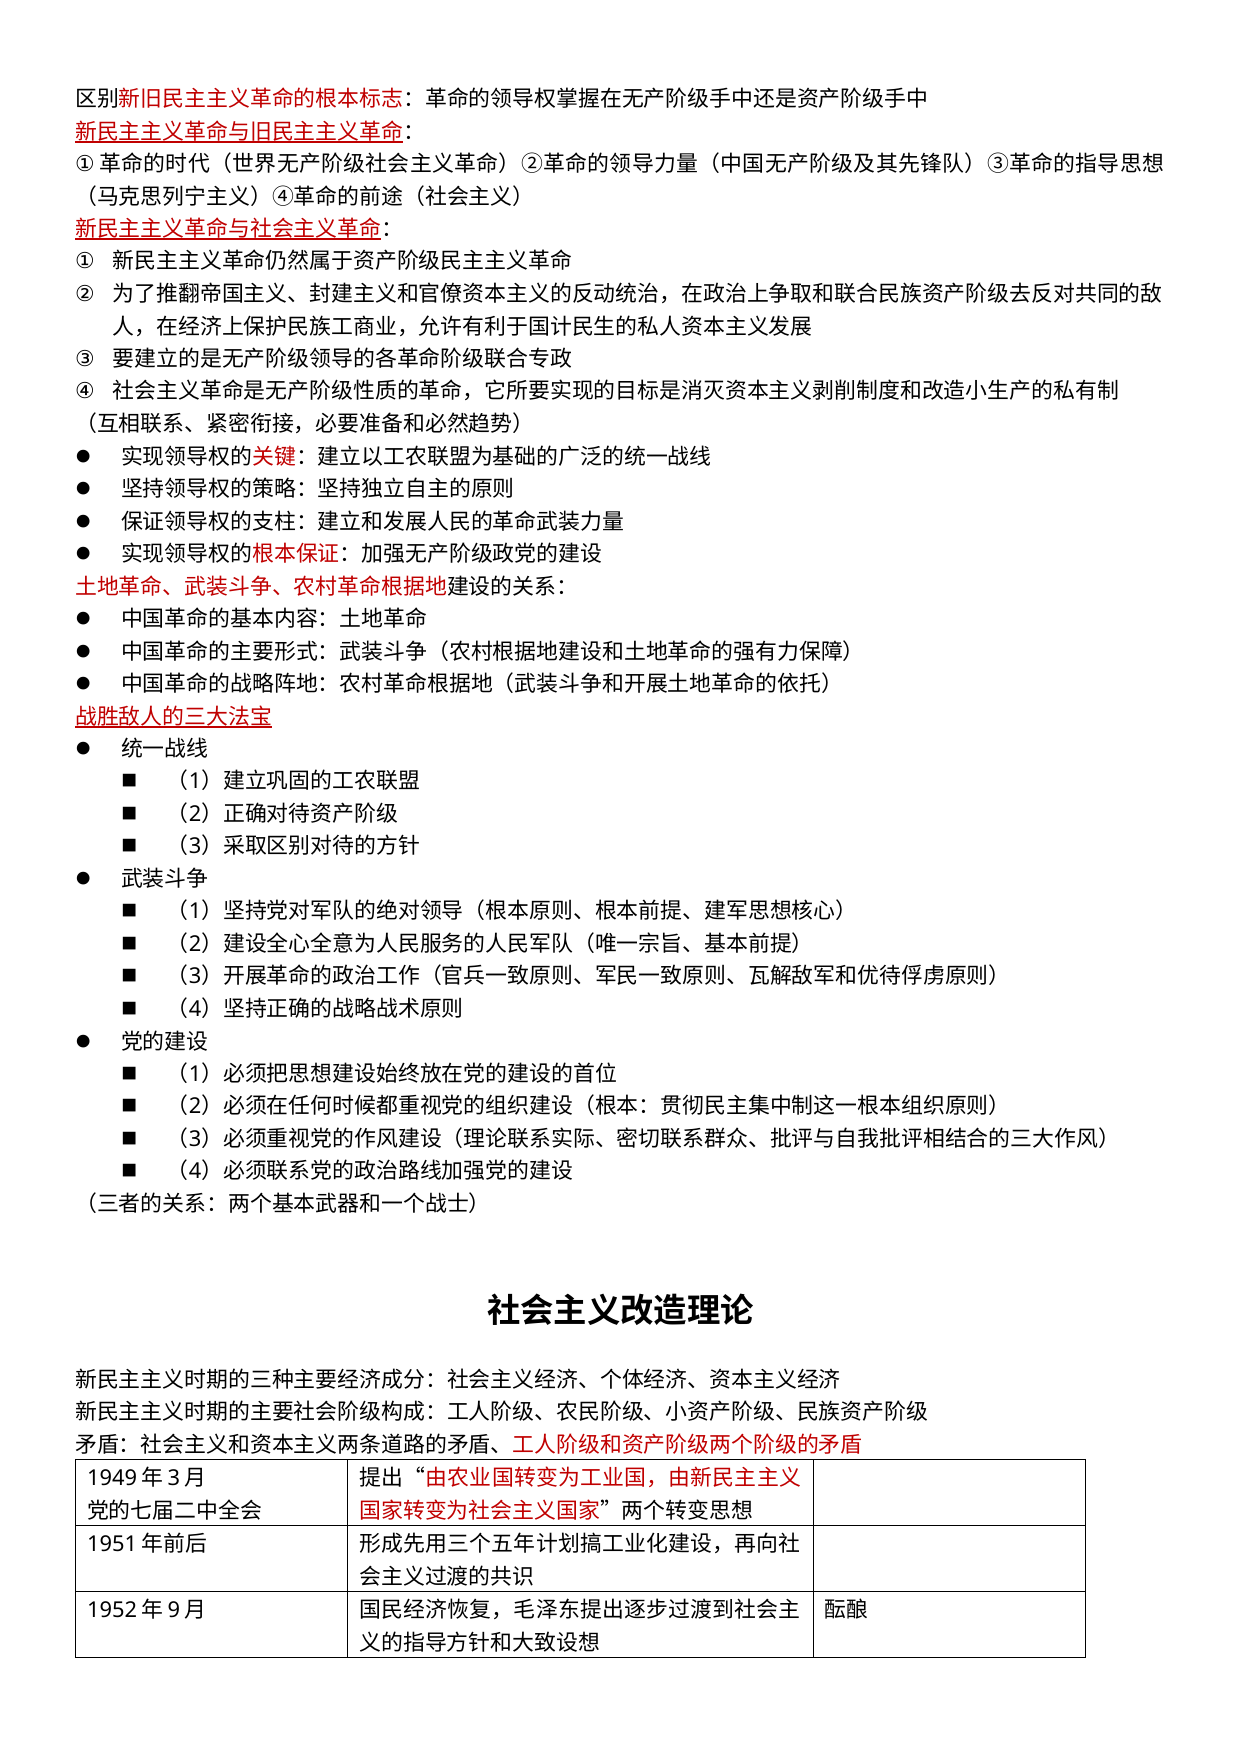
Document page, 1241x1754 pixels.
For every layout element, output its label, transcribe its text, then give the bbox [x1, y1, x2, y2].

list （4）坚持正确的战略战术原则 [121, 991, 1165, 1023]
text 土地革命、武装斗争、农村革命根据地建设的关系： [75, 568, 1165, 601]
text 矛盾：社会主义和资本主义两条道路的矛盾、工人阶级和资产阶级两个阶级的矛盾 [75, 1426, 1165, 1459]
list （3）开展革命的政治工作（官兵一致原则、军民一致原则、瓦解敌军和优待俘虏原则） [121, 958, 1165, 991]
list 统一战线 [75, 731, 1165, 763]
table_cell 国民经济恢复，毛泽东提出逐步过渡到社会主义的指导方针和大致设想 [348, 1592, 813, 1657]
list （3）采取区别对待的方针 [121, 828, 1165, 861]
list 为了推翻帝国主义、封建主义和官僚资本主义的反动统治，在政治上争取和联合民族资产阶级去反对共同的敌人，在经济上保护民族工商业，允许有利于国计民生的私人资本主义发展 [75, 276, 1165, 341]
list 要建立的是无产阶级领导的各革命阶级联合专政 [75, 341, 1165, 373]
list 党的建设 [75, 1023, 1165, 1056]
list 武装斗争 [75, 861, 1165, 893]
text （三者的关系：两个基本武器和一个战士） [75, 1186, 1165, 1218]
list （2）正确对待资产阶级 [121, 796, 1165, 828]
list 中国革命的主要形式：武装斗争（农村根据地建设和土地革命的强有力保障） [75, 633, 1165, 666]
table_cell [814, 1526, 1085, 1591]
list 保证领导权的支柱：建立和发展人民的革命武装力量 [75, 503, 1165, 536]
text 新民主主义时期的三种主要经济成分：社会主义经济、个体经济、资本主义经济 [75, 1361, 1165, 1394]
list （2）必须在任何时候都重视党的组织建设（根本：贯彻民主集中制这一根本组织原则） [121, 1088, 1165, 1121]
table_header [814, 1460, 1085, 1525]
list 坚持领导权的策略：坚持独立自主的原则 [75, 471, 1165, 503]
subtitle 社会主义改造理论 [75, 1276, 1165, 1341]
list （2）建设全心全意为人民服务的人民军队（唯一宗旨、基本前提） [121, 926, 1165, 958]
list （4）必须联系党的政治路线加强党的建设 [121, 1153, 1165, 1186]
text ①革命的时代（世界无产阶级社会主义革命）②革命的领导力量（中国无产阶级及其先锋队）③革命的指导思想（马克思列宁主义）④革命的前途（社会主义） [75, 146, 1165, 211]
table_cell 1951年前后 [76, 1526, 347, 1591]
table_header 1949年3月 党的七届二中全会 [76, 1460, 347, 1525]
list 新民主主义革命仍然属于资产阶级民主主义革命 [75, 243, 1165, 276]
list 中国革命的基本内容：土地革命 [75, 601, 1165, 633]
text 战胜敌人的三大法宝 [75, 698, 1165, 731]
text 区别新旧民主主义革命的根本标志：革命的领导权掌握在无产阶级手中还是资产阶级手中 [75, 81, 1165, 113]
text 新民主主义革命与旧民主主义革命： [75, 113, 1165, 146]
list 实现领导权的根本保证：加强无产阶级政党的建设 [75, 536, 1165, 568]
table_cell 1952年9月 [76, 1592, 347, 1657]
list 社会主义革命是无产阶级性质的革命，它所要实现的目标是消灭资本主义剥削制度和改造小生产的私有制 [75, 373, 1165, 406]
text 新民主主义时期的主要社会阶级构成：工人阶级、农民阶级、小资产阶级、民族资产阶级 [75, 1394, 1165, 1426]
list 中国革命的战略阵地：农村革命根据地（武装斗争和开展土地革命的依托） [75, 666, 1165, 698]
text 新民主主义革命与社会主义革命： [75, 211, 1165, 243]
table_header 提出“由农业国转变为工业国，由新民主主义国家转变为社会主义国家”两个转变思想 [348, 1460, 813, 1525]
list （1）必须把思想建设始终放在党的建设的首位 [121, 1056, 1165, 1088]
list 实现领导权的关键：建立以工农联盟为基础的广泛的统一战线 [75, 438, 1165, 471]
list （1）建立巩固的工农联盟 [121, 763, 1165, 796]
table_cell 形成先用三个五年计划搞工业化建设，再向社会主义过渡的共识 [348, 1526, 813, 1591]
list （1）坚持党对军队的绝对领导（根本原则、根本前提、建军思想核心） [121, 893, 1165, 926]
table_cell 酝酿 [814, 1592, 1085, 1657]
list （3）必须重视党的作风建设（理论联系实际、密切联系群众、批评与自我批评相结合的三大作风） [121, 1121, 1165, 1153]
text （互相联系、紧密衔接，必要准备和必然趋势） [75, 406, 1165, 438]
